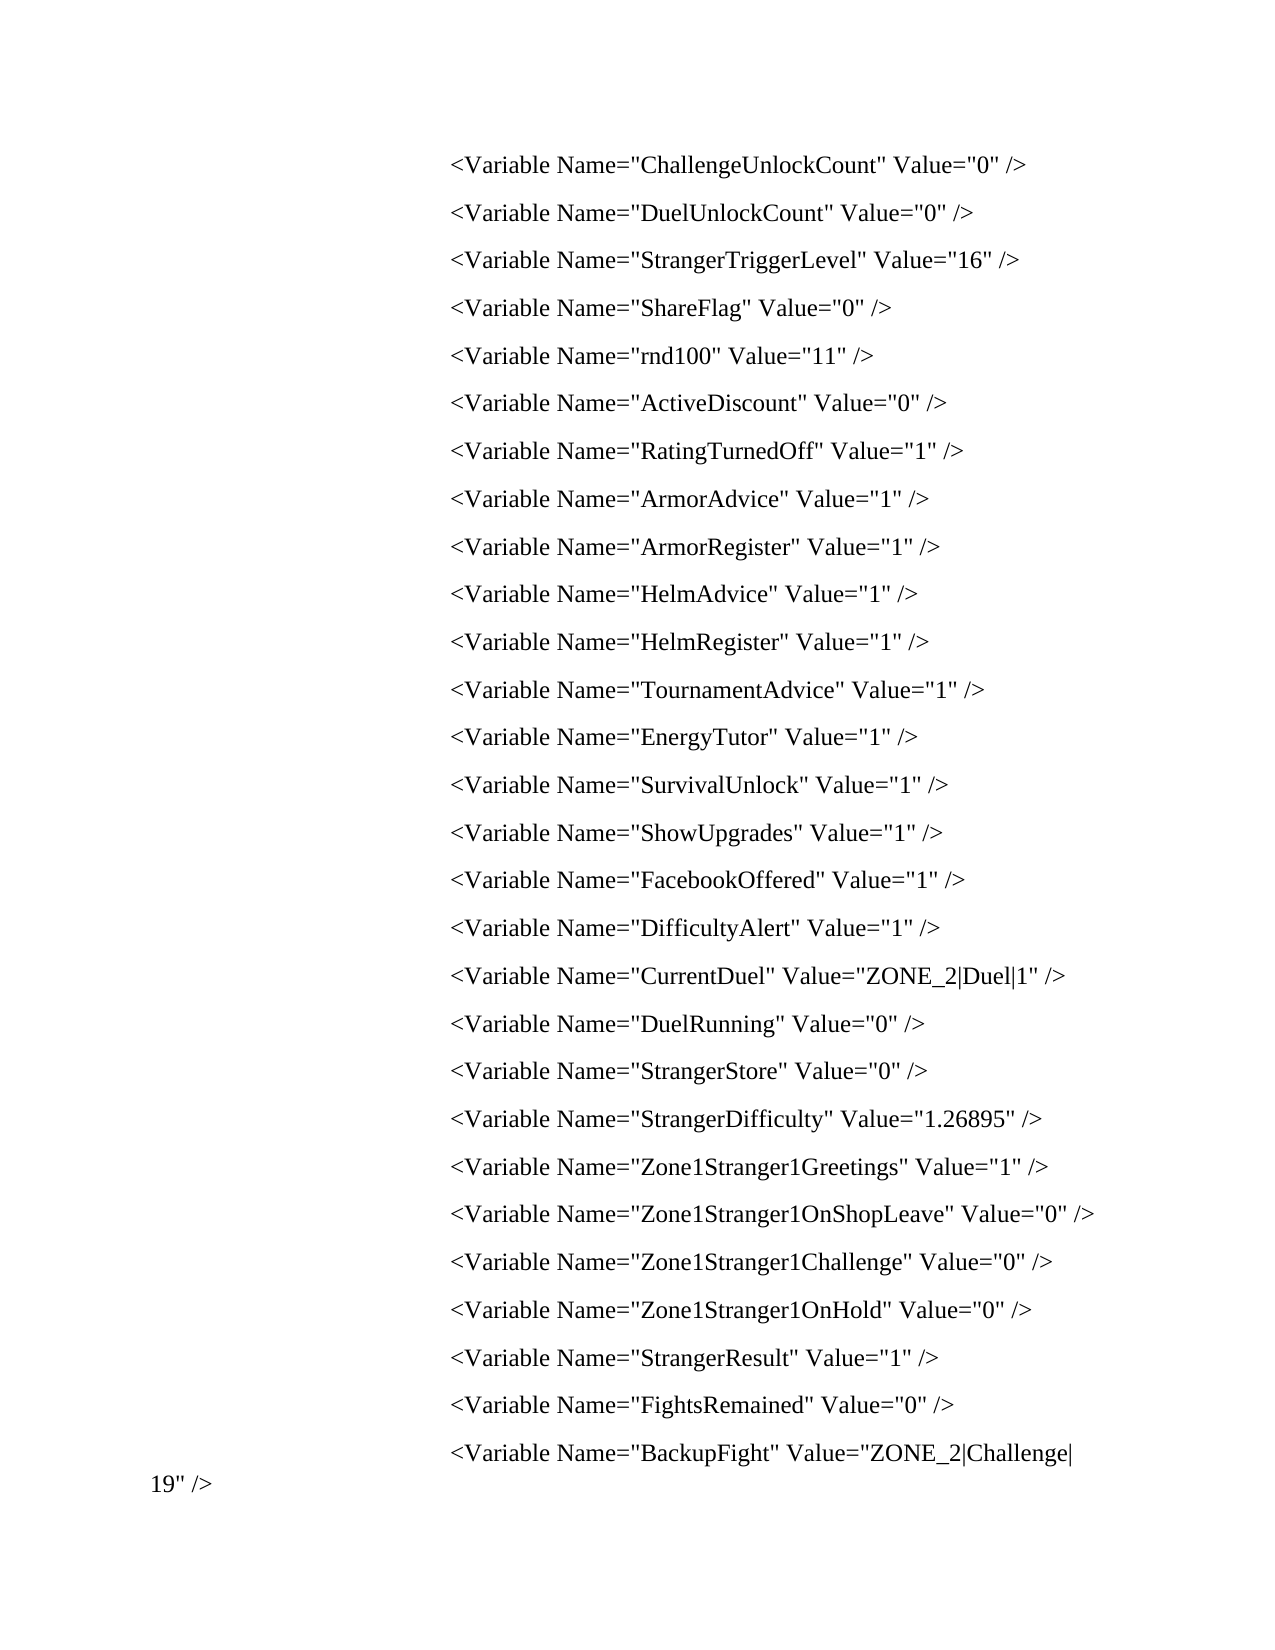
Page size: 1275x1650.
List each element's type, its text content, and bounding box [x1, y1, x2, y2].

text <Variable Name="TournamentAdvice" Value="1" /> [150, 675, 1125, 703]
text <Variable Name="ArmorRegister" Value="1" /> [150, 532, 1125, 560]
text <Variable Name="Zone1Stranger1OnShopLeave" Value="0" /> [150, 1199, 1125, 1228]
text <Variable Name="ShowUpgrades" Value="1" /> [150, 818, 1125, 847]
text <Variable Name="DuelUnlockCount" Value="0" /> [150, 198, 1125, 226]
text <Variable Name="SurvivalUnlock" Value="1" /> [150, 770, 1125, 799]
text <Variable Name="StrangerResult" Value="1" /> [150, 1343, 1125, 1371]
text <Variable Name="Zone1Stranger1Challenge" Value="0" /> [150, 1247, 1125, 1276]
text <Variable Name="StrangerTriggerLevel" Value="16" /> [150, 245, 1125, 274]
text <Variable Name="EnergyTutor" Value="1" /> [150, 722, 1125, 751]
text <Variable Name="ActiveDiscount" Value="0" /> [150, 388, 1125, 417]
text <Variable Name="FightsRemained" Value="0" /> [150, 1390, 1125, 1419]
text <Variable Name="DifficultyAlert" Value="1" /> [150, 913, 1125, 942]
text <Variable Name="StrangerStore" Value="0" /> [150, 1056, 1125, 1085]
text <Variable Name="HelmAdvice" Value="1" /> [150, 579, 1125, 608]
text <Variable Name="ChallengeUnlockCount" Value="0" /> [150, 150, 1125, 179]
text <Variable Name="ArmorAdvice" Value="1" /> [150, 484, 1125, 513]
text <Variable Name="FacebookOffered" Value="1" /> [150, 866, 1125, 894]
text <Variable Name="rnd100" Value="11" /> [150, 341, 1125, 369]
text <Variable Name="RatingTurnedOff" Value="1" /> [150, 436, 1125, 465]
text <Variable Name="Zone1Stranger1Greetings" Value="1" /> [150, 1152, 1125, 1181]
text <Variable Name="HelmRegister" Value="1" /> [150, 627, 1125, 656]
text <Variable Name="StrangerDifficulty" Value="1.26895" /> [150, 1104, 1125, 1133]
text <Variable Name="Zone1Stranger1OnHold" Value="0" /> [150, 1295, 1125, 1324]
text <Variable Name="ShareFlag" Value="0" /> [150, 293, 1125, 322]
text <Variable Name="CurrentDuel" Value="ZONE_2|Duel|1" /> [150, 961, 1125, 990]
text <Variable Name="DuelRunning" Value="0" /> [150, 1009, 1125, 1037]
text <Variable Name="BackupFight" Value="ZONE_2|Challenge|19" /> [150, 1438, 1125, 1498]
